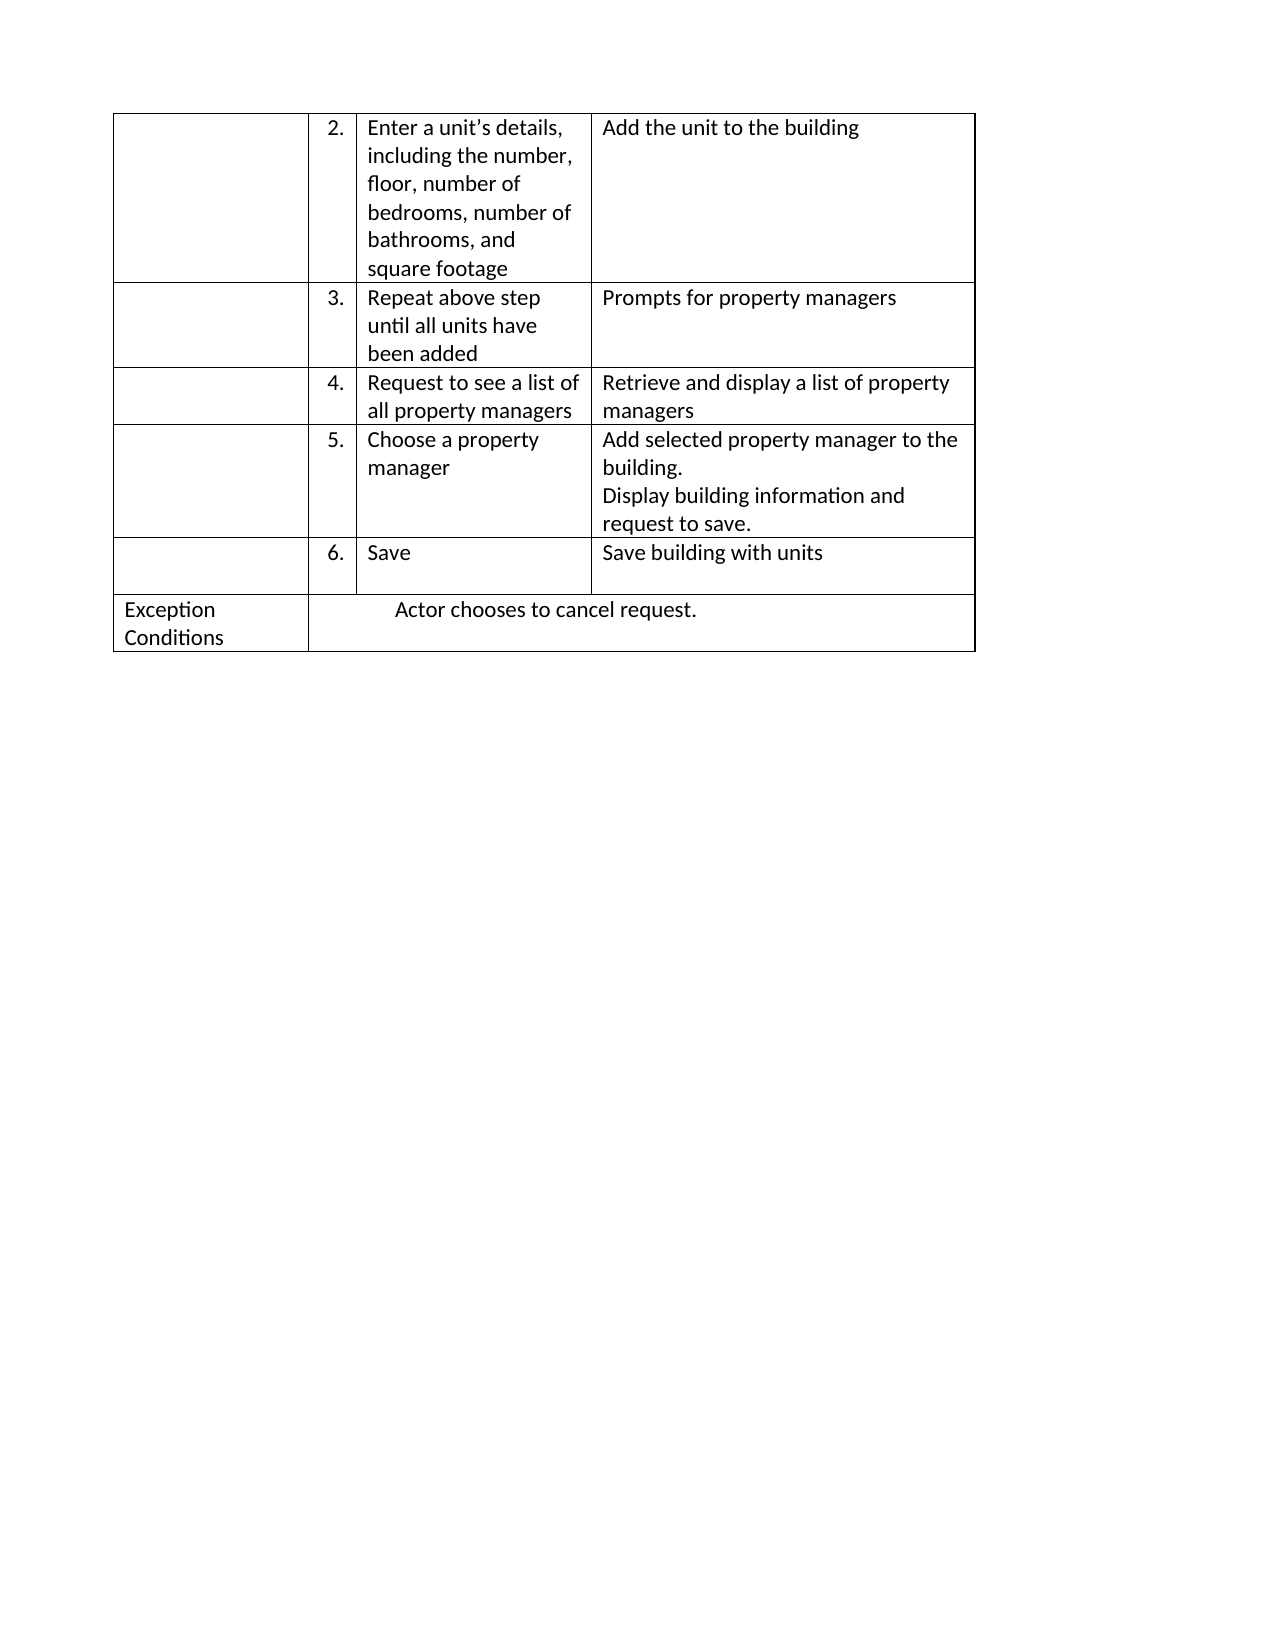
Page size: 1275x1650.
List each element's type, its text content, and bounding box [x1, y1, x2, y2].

table_cell [114, 425, 308, 537]
table_cell [309, 425, 356, 537]
table_cell Save [357, 538, 591, 594]
table_cell Enter a unit’s details, including the number, floor, number of bedrooms, number of bathrooms, and square footage [357, 114, 591, 282]
table_cell [309, 538, 356, 594]
table_cell Exception Conditions [114, 595, 308, 651]
table_cell Prompts for property managers [592, 283, 974, 367]
table_cell [114, 283, 308, 367]
table_cell [114, 114, 308, 282]
table_cell Retrieve and display a list of property managers [592, 368, 974, 424]
table_cell Choose a property manager [357, 425, 591, 537]
table_cell [309, 368, 356, 424]
table_cell Add the unit to the building [592, 114, 974, 282]
table_cell Actor chooses to cancel request. [309, 595, 974, 651]
table_cell Repeat above step until all units have been added [357, 283, 591, 367]
table_cell Request to see a list of all property managers [357, 368, 591, 424]
table_cell [114, 538, 308, 594]
table_cell Save building with units [592, 538, 974, 594]
table_cell [309, 114, 356, 282]
table_cell [114, 368, 308, 424]
table_cell Add selected property manager to the building. Display building information and request to save. [592, 425, 974, 537]
table_cell [309, 283, 356, 367]
